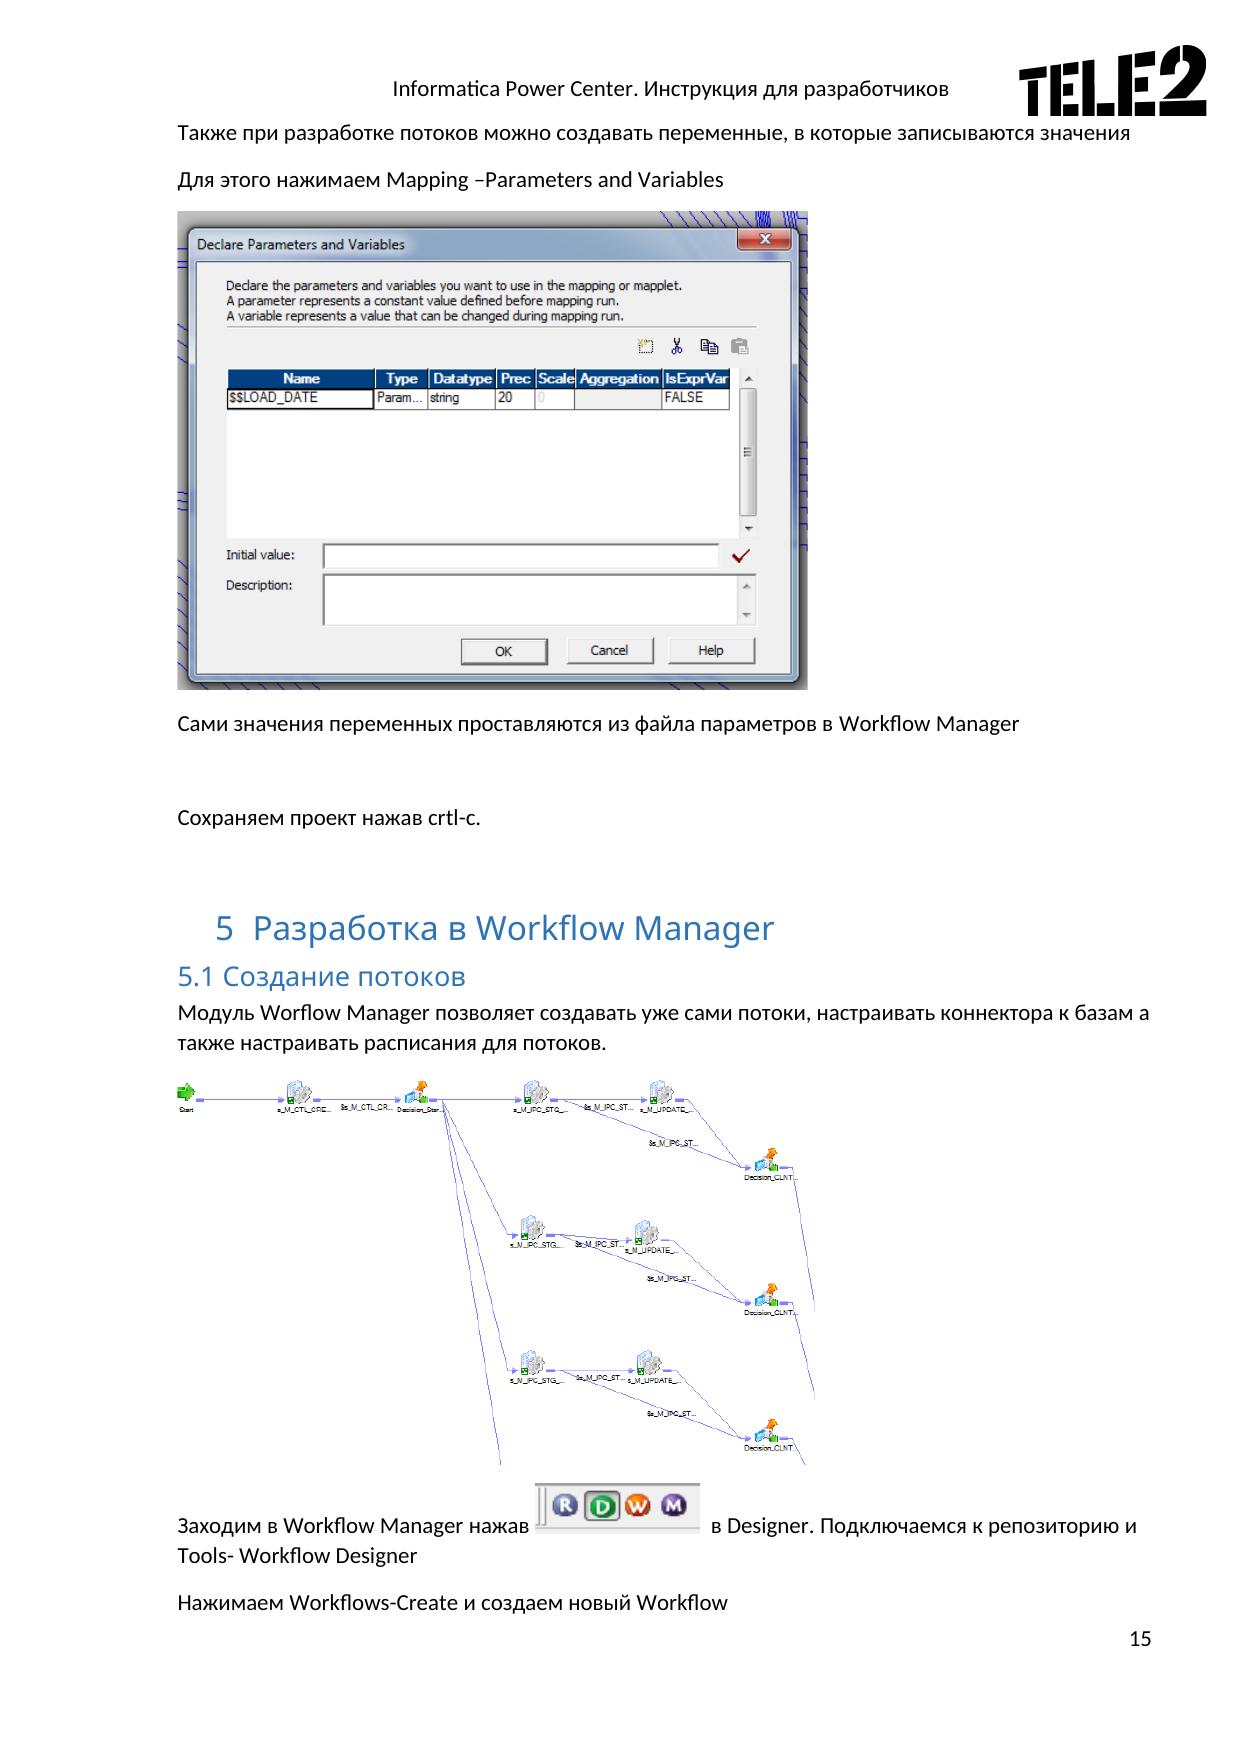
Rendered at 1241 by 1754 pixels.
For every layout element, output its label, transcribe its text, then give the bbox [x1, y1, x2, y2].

picture [534, 1483, 701, 1534]
subtitle Разработка в Workflow Manager [215, 905, 1152, 950]
text Модуль Worflow Manager позволяет создавать уже сами потоки, настраивать коннектора к базам а также настраивать расписания для потоков. [177, 998, 1152, 1056]
picture [177, 211, 808, 690]
text Нажимаем Workflows-Create и создаем новый Workflow [177, 1588, 1152, 1616]
text Сами значения переменных проставляются из файла параметров в Workflow Manager [177, 709, 1152, 737]
picture [1019, 45, 1207, 116]
text Также при разработке потоков можно создавать переменные, в которые записываются значения [177, 118, 1152, 146]
text Для этого нажимаем Mapping –Parameters and Variables [177, 165, 1152, 193]
text Сохраняем проект нажав crtl-c. [177, 803, 1152, 831]
subtitle 5.1 Создание потоков [177, 958, 1152, 995]
text Заходим в Workflow Manager нажав в Designer. Подключаемся к репозиторию и Tools- Workflow Designer [177, 1483, 1152, 1569]
picture [177, 1074, 815, 1465]
